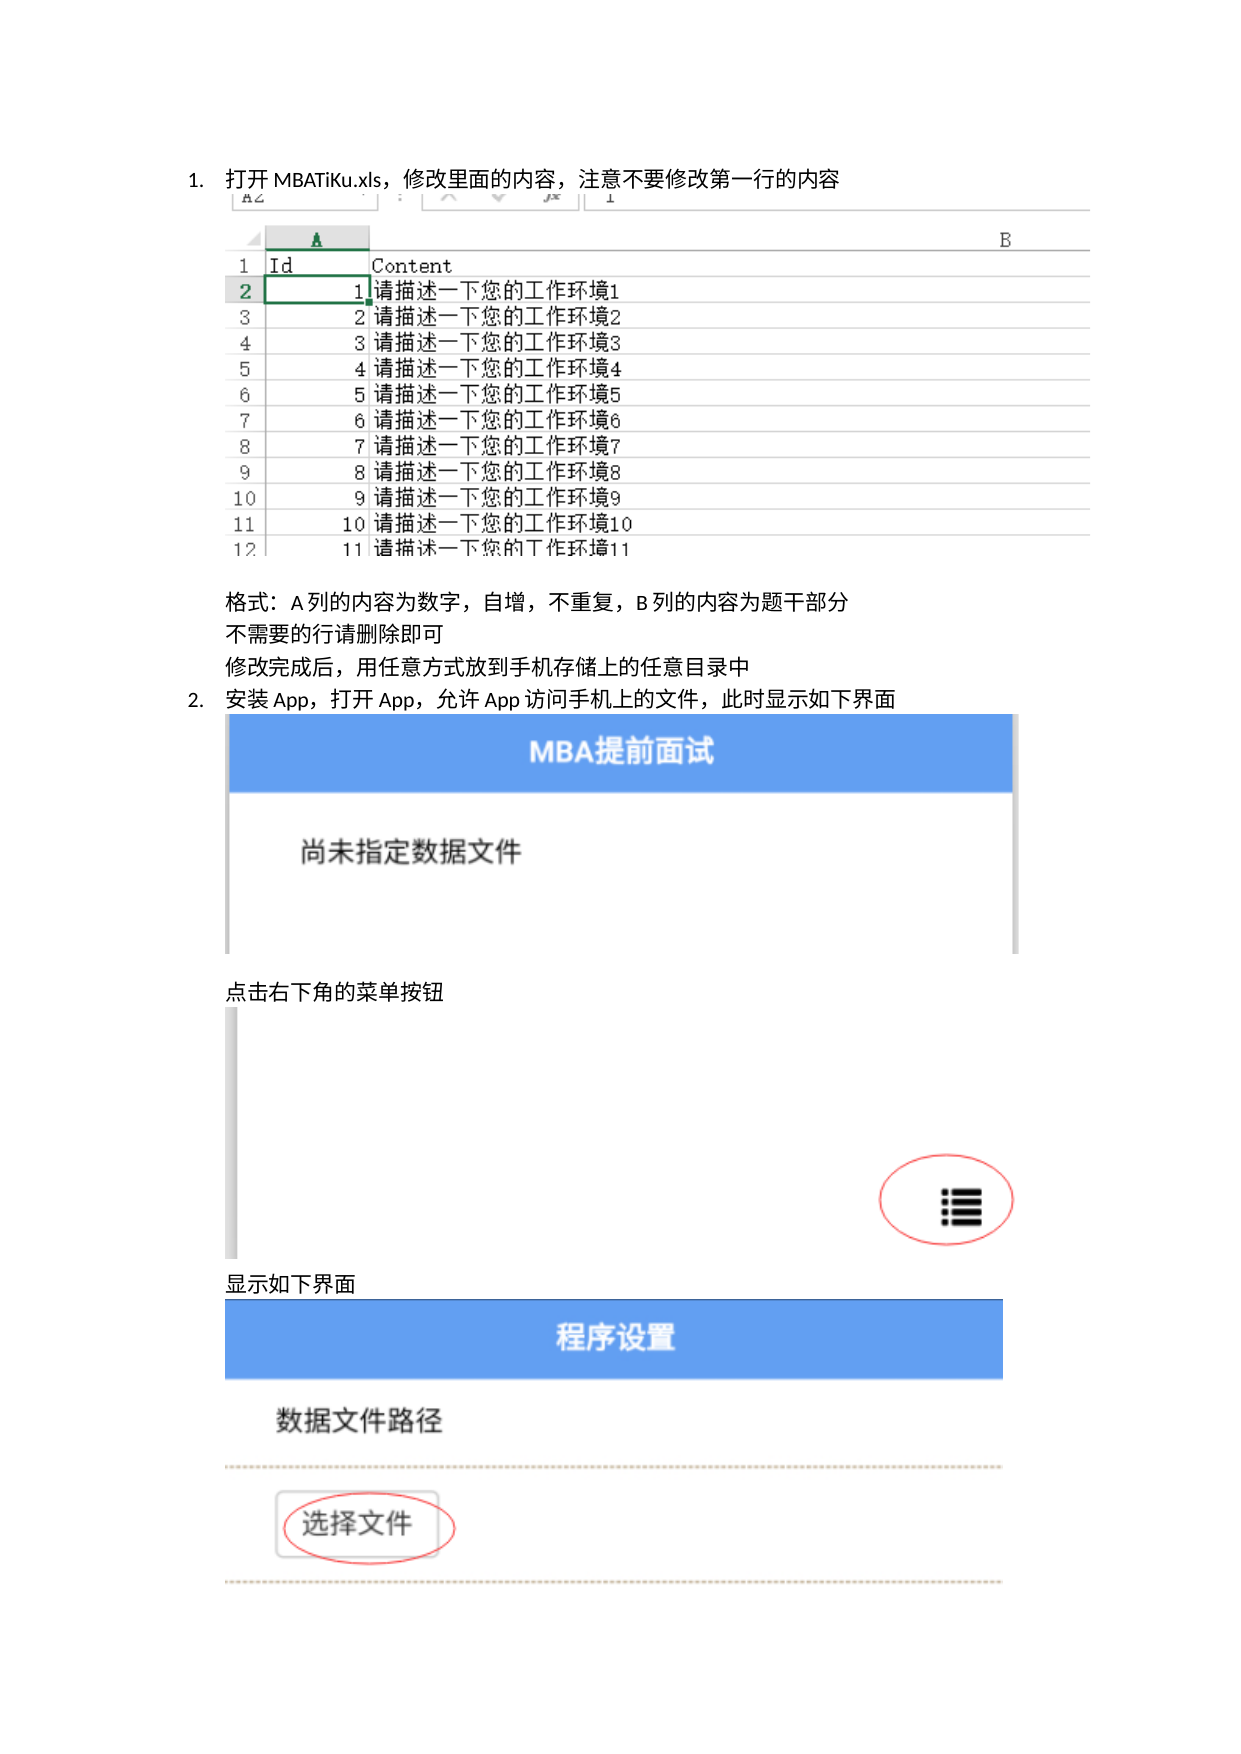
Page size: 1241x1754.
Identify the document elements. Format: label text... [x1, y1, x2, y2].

picture [225, 1299, 1003, 1586]
picture [225, 714, 1019, 954]
list 点击右下角的菜单按钮 [225, 974, 1053, 1007]
list 显示如下界面 [225, 1267, 1053, 1299]
list 修改完成后，用任意方式放到手机存储上的任意目录中 [225, 649, 1053, 682]
list 不需要的行请删除即可 [225, 617, 1053, 649]
picture [225, 194, 1091, 556]
list 安装App，打开App，允许App访问手机上的文件，此时显示如下界面 [187, 682, 1053, 714]
list 打开MBATiKu.xls，修改里面的内容，注意不要修改第一行的内容 [187, 162, 1053, 194]
picture [225, 1007, 1021, 1259]
list 格式：A列的内容为数字，自增，不重复，B列的内容为题干部分 [225, 584, 1053, 617]
